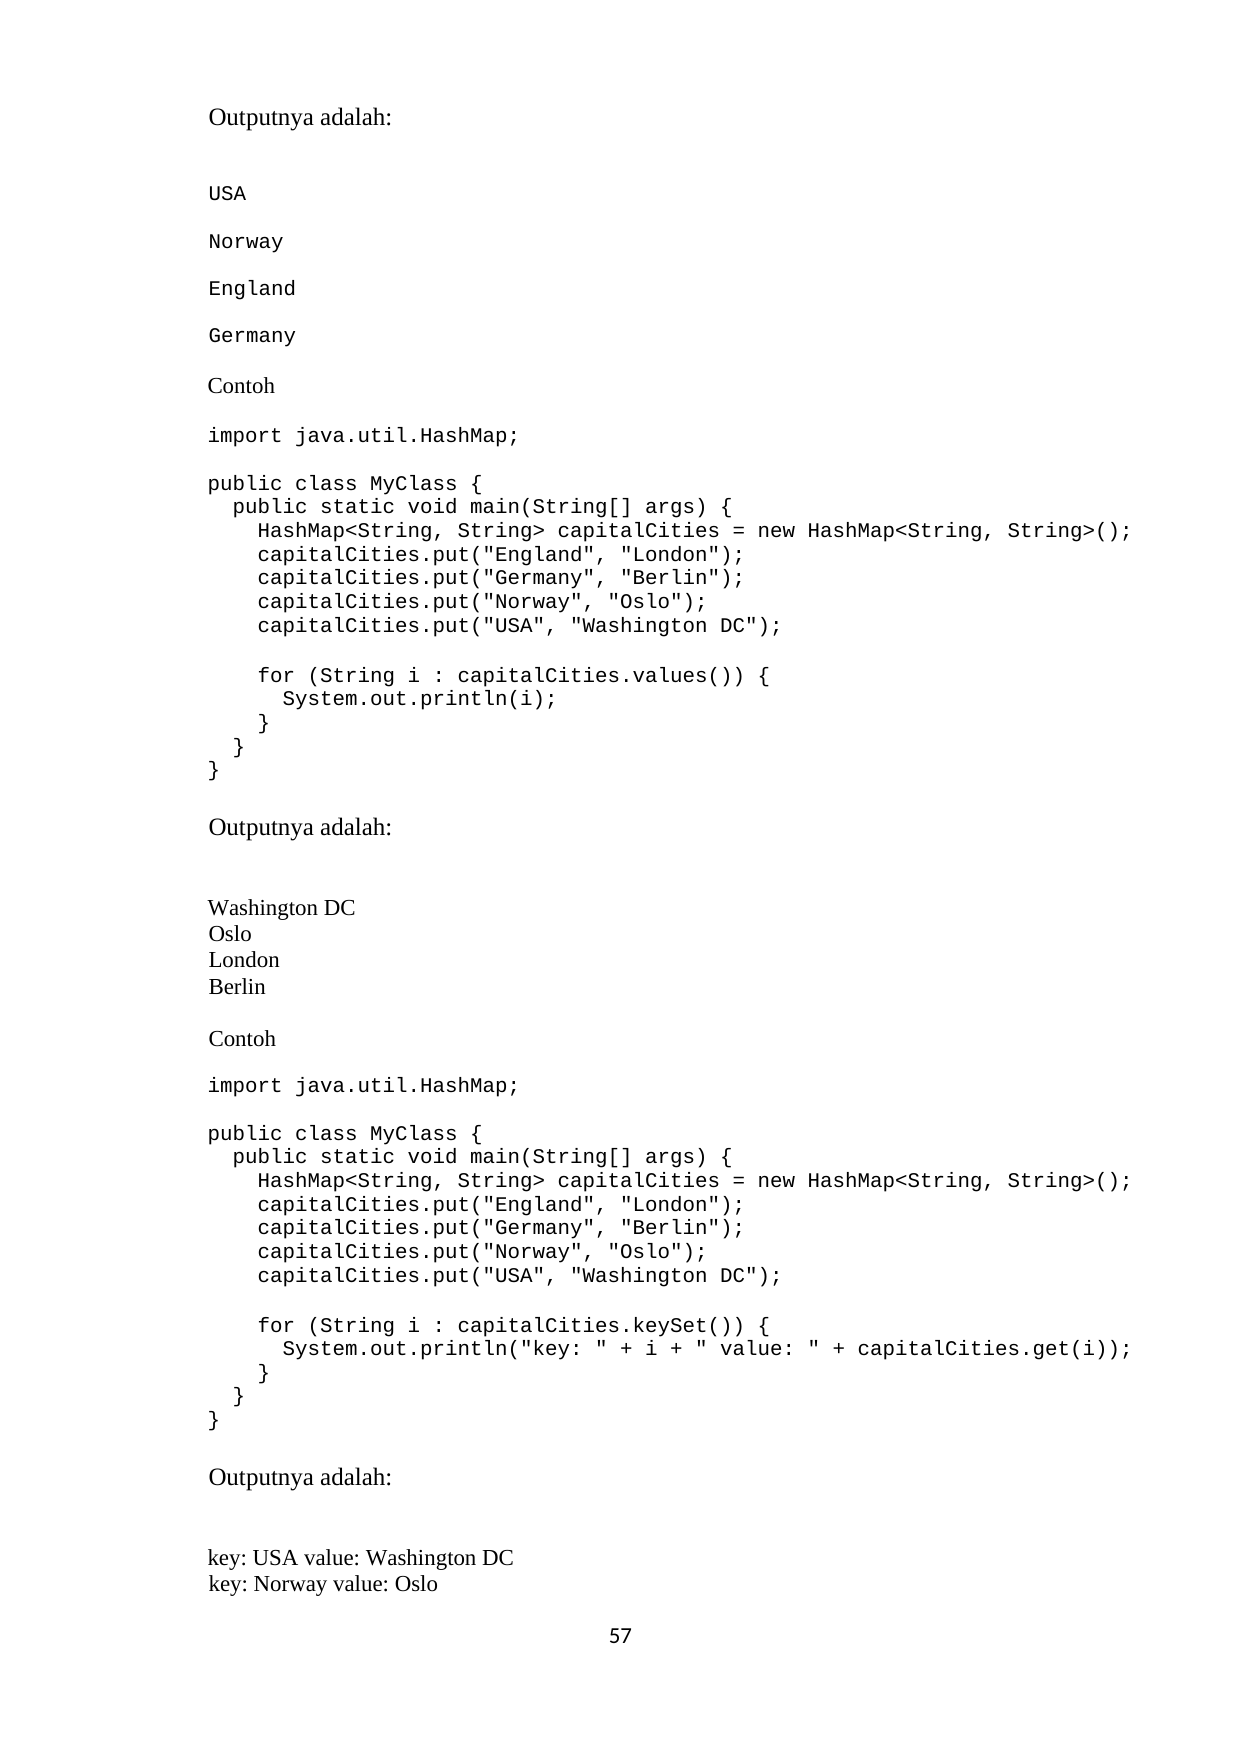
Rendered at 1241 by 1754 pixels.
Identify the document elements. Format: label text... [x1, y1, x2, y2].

text Outputnya adalah: [208, 102, 1136, 131]
text for (String i : capitalCities.values()) { [207, 665, 1136, 688]
text HashMap<String, String> capitalCities = new HashMap<String, String>(); [207, 1170, 1136, 1194]
text public class MyClass { [207, 473, 1136, 496]
text public class MyClass { [207, 1123, 1136, 1146]
text import java.util.HashMap; [207, 1075, 1136, 1099]
text public static void main(String[] args) { [207, 1146, 1136, 1170]
text capitalCities.put("Norway", "Oslo"); [207, 1241, 1136, 1264]
text } [207, 1386, 1136, 1409]
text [207, 1543, 1136, 1596]
text public static void main(String[] args) { [207, 496, 1136, 520]
text } [207, 1409, 1136, 1433]
text capitalCities.put("USA", "Washington DC"); [207, 1264, 1136, 1288]
text Outputnya adalah: [208, 812, 1136, 841]
text capitalCities.put("USA", "Washington DC"); [207, 615, 1136, 638]
text import java.util.HashMap; [207, 426, 1136, 449]
text capitalCities.put("Germany", "Berlin"); [207, 1217, 1136, 1241]
text System.out.println(i); [207, 688, 1136, 712]
text capitalCities.put("England", "London"); [207, 1194, 1136, 1217]
text } [207, 759, 1136, 783]
text } [207, 1362, 1136, 1386]
text Norway [208, 231, 1136, 278]
text England [208, 278, 1136, 325]
text capitalCities.put("England", "London"); [207, 544, 1136, 567]
text Outputnya adalah: [208, 1462, 1136, 1491]
text capitalCities.put("Germany", "Berlin"); [207, 567, 1136, 591]
text capitalCities.put("Norway", "Oslo"); [207, 591, 1136, 615]
text USA [208, 183, 1136, 231]
text HashMap<String, String> capitalCities = new HashMap<String, String>(); [207, 520, 1136, 544]
text Contoh [208, 1025, 1136, 1052]
text Contoh [207, 372, 1136, 399]
text } [207, 736, 1136, 759]
text Germany [208, 325, 1136, 349]
text for (String i : capitalCities.keySet()) { [207, 1314, 1136, 1338]
text System.out.println("key: " + i + " value: " + capitalCities.get(i)); [207, 1338, 1136, 1362]
text } [207, 712, 1136, 736]
text Washington DC Oslo London Berlin [207, 894, 1136, 999]
